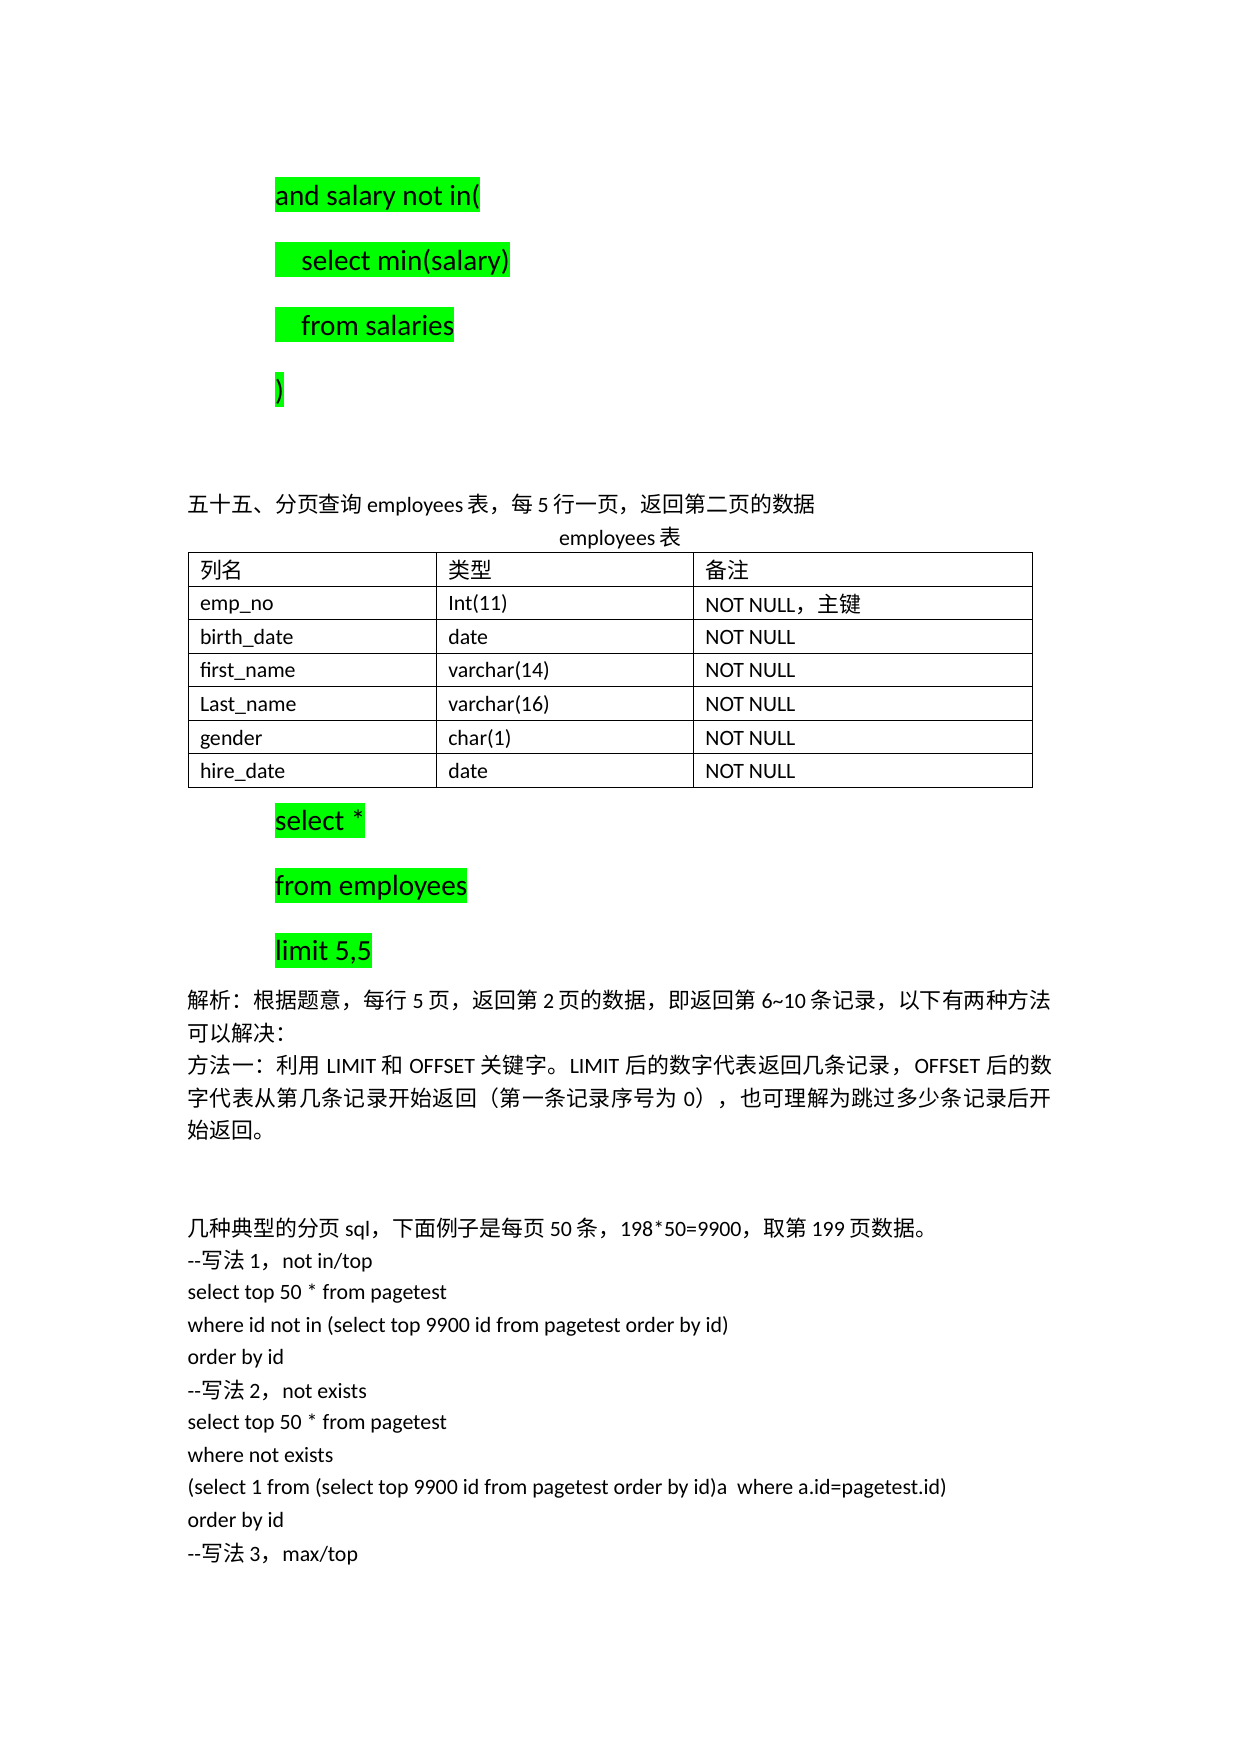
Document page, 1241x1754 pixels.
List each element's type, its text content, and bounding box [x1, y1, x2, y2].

table_cell varchar(14) [437, 654, 693, 686]
table_cell hire_date [189, 754, 436, 787]
table_cell emp_no [189, 587, 436, 619]
text employees表 [187, 519, 1053, 552]
text from employees [275, 853, 1053, 918]
text from salaries [275, 292, 1053, 357]
table_cell NOT NULL [694, 721, 1032, 753]
table_cell gender [189, 721, 436, 753]
text 几种典型的分页sql，下面例子是每页50条，198*50=9900，取第199页数据。 [187, 1210, 1053, 1243]
table_cell birth_date [189, 620, 436, 653]
table_cell varchar(16) [437, 687, 693, 720]
table_header 列名 [189, 553, 436, 586]
list 分页查询employees表，每5行一页，返回第二页的数据 [187, 487, 1053, 519]
table_cell NOT NULL [694, 754, 1032, 787]
table_cell date [437, 754, 693, 787]
table_cell NOT NULL [694, 620, 1032, 653]
table_header 类型 [437, 553, 693, 586]
text 方法一：利用 LIMIT 和 OFFSET 关键字。LIMIT 后的数字代表返回几条记录，OFFSET 后的数字代表从第几条记录开始返回（第一条记录序号为0），也可理解为跳过多少条记录后开始返回。 [187, 1048, 1053, 1145]
table_cell NOT NULL [694, 687, 1032, 720]
text ) [275, 357, 1053, 422]
text 解析：根据题意，每行5页，返回第2页的数据，即返回第6~10条记录，以下有两种方法可以解决： [187, 983, 1053, 1048]
table_cell Int(11) [437, 587, 693, 619]
table_cell NOT NULL，主键 [694, 587, 1032, 619]
table_cell date [437, 620, 693, 653]
text select * [275, 788, 1053, 853]
table_cell NOT NULL [694, 654, 1032, 686]
table_header 备注 [694, 553, 1032, 586]
table_cell first_name [189, 654, 436, 686]
text limit 5,5 [275, 918, 1053, 983]
text and salary not in( [275, 162, 1053, 227]
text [187, 1243, 1053, 1568]
table_cell Last_name [189, 687, 436, 720]
text select min(salary) [275, 227, 1053, 292]
table_cell char(1) [437, 721, 693, 753]
